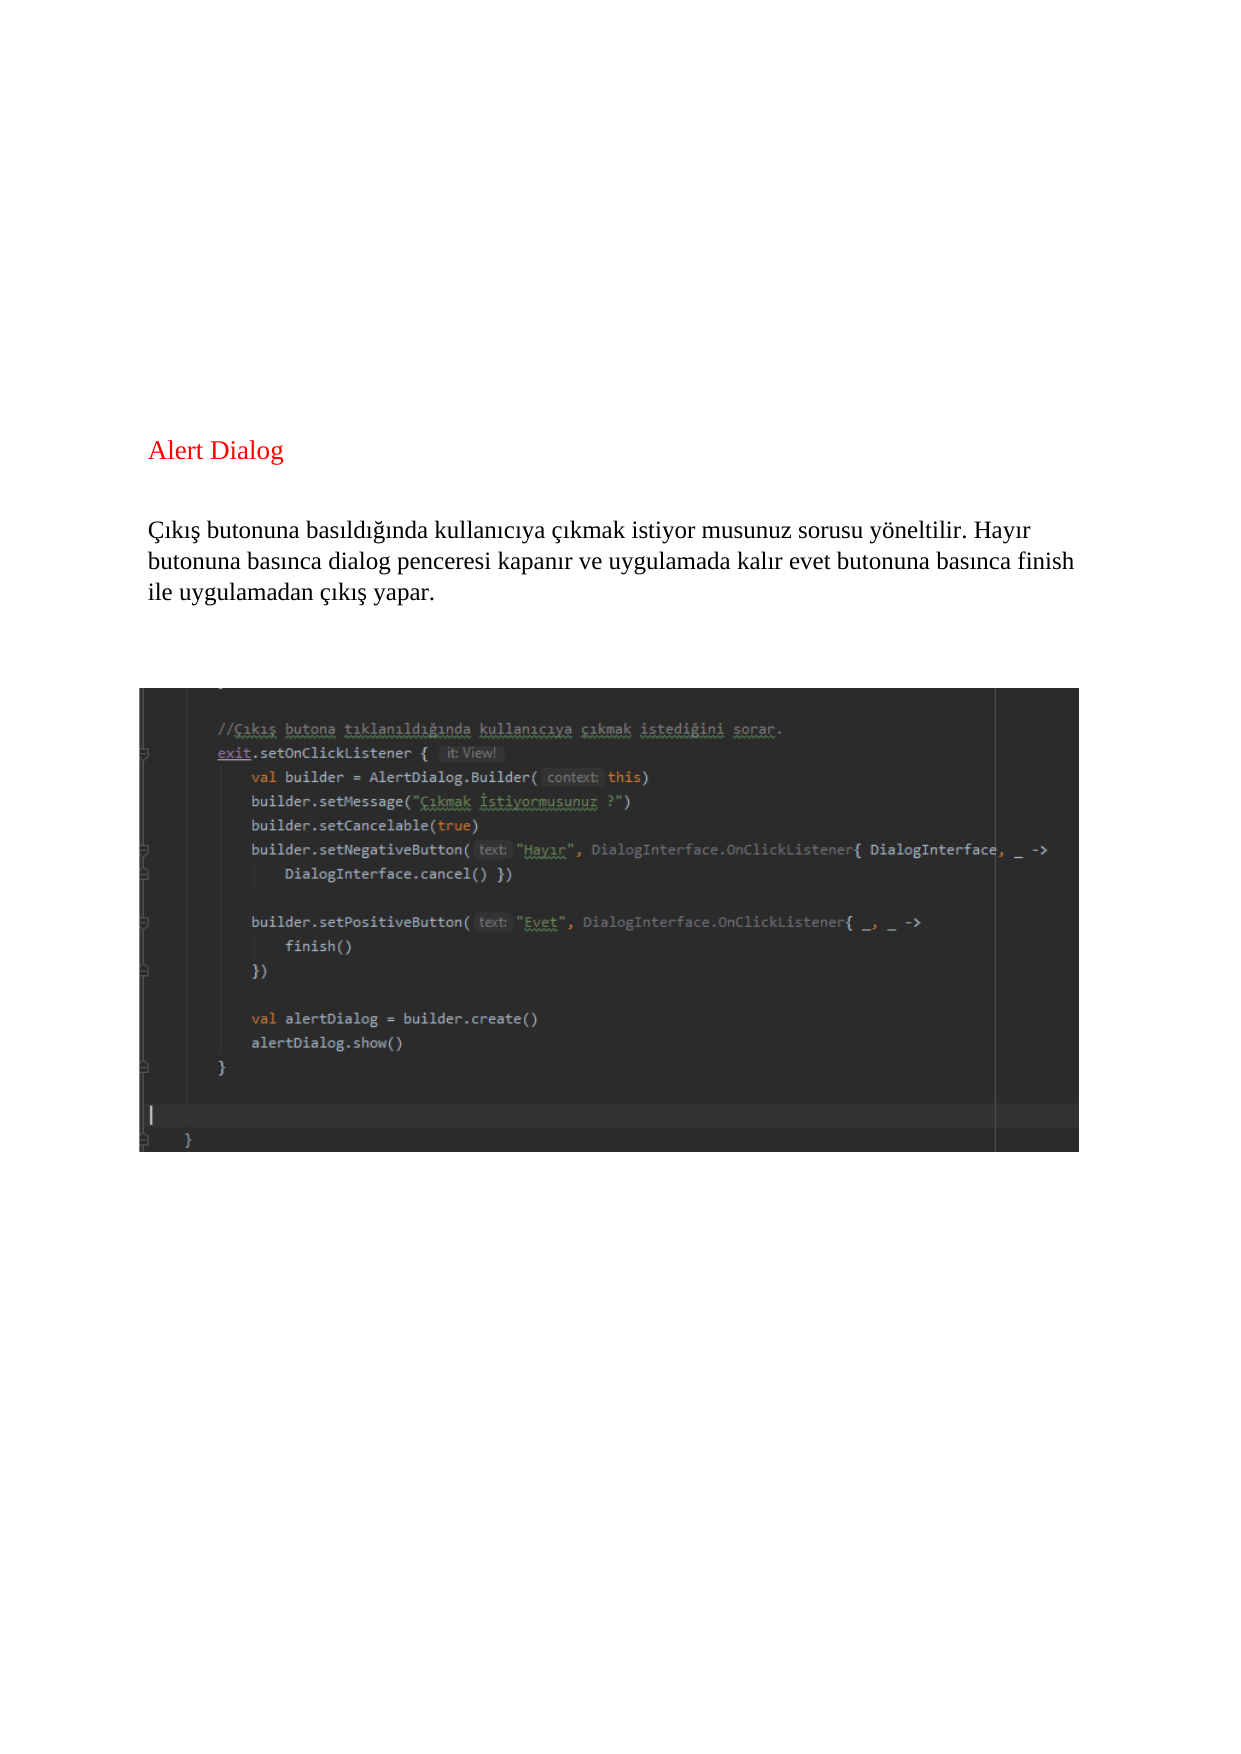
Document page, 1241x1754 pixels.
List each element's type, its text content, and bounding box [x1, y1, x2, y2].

picture [138, 688, 1078, 1151]
text Çıkış butonuna basıldığında kullanıcıya çıkmak istiyor musunuz sorusu yöneltilir. Hayır butonuna basınca dialog penceresi kapanır ve uygulamada kalır evet butonuna basınca finish ile uygulamadan çıkış yapar. [148, 515, 1093, 606]
subtitle Alert Dialog [148, 434, 1093, 465]
